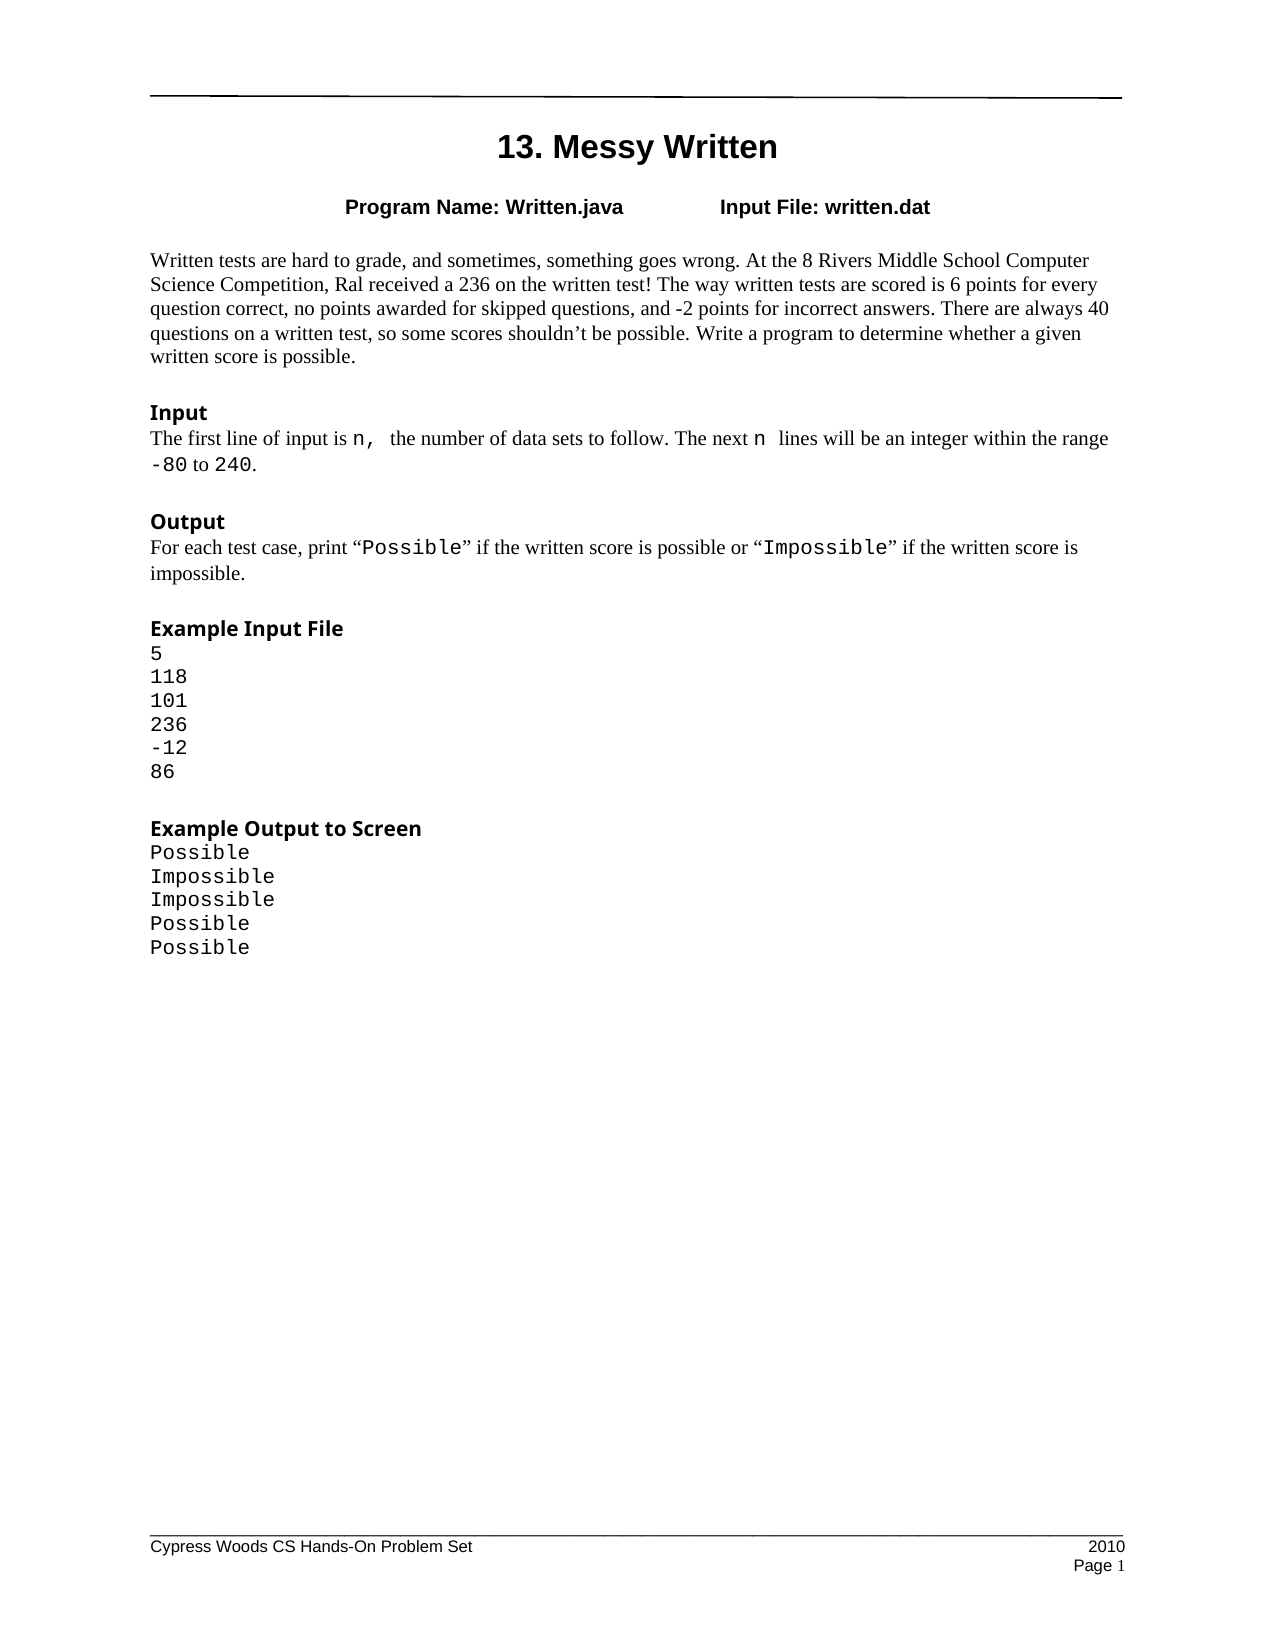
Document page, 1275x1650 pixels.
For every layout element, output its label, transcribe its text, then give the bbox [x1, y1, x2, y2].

text Possible [150, 842, 1125, 866]
text Impossible [150, 866, 1125, 889]
text 13. Messy Written [150, 127, 1125, 166]
text Output [150, 507, 1125, 535]
text 101 [150, 690, 1125, 713]
text Written tests are hard to grade, and sometimes, something goes wrong. At the 8 Rivers Middle School Computer Science Competition, Ral received a 236 on the written test! The way written tests are scored is 6 points for every question correct, no points awarded for skipped questions, and -2 points for incorrect answers. There are always 40 questions on a written test, so some scores shouldn’t be possible. Write a program to determine whether a given written score is possible. [150, 248, 1125, 368]
text Impossible [150, 889, 1125, 913]
text Example Input File [150, 614, 1125, 643]
text For each test case, print “Possible” if the written score is possible or “Impossible” if the written score is impossible. [150, 535, 1125, 585]
text -12 [150, 737, 1125, 761]
text The first line of input is n, the number of data sets to follow. The next n lines will be an integer within the range -80 to 240. [150, 426, 1125, 478]
text Example Output to Screen [150, 814, 1125, 842]
text Possible [150, 937, 1125, 960]
text 5 [150, 643, 1125, 666]
text 86 [150, 761, 1125, 784]
text Possible [150, 913, 1125, 937]
text 118 [150, 666, 1125, 690]
text 236 [150, 713, 1125, 737]
text Input [150, 398, 1125, 426]
subtitle Program Name: Written.java Input File: written.dat [150, 195, 1125, 219]
